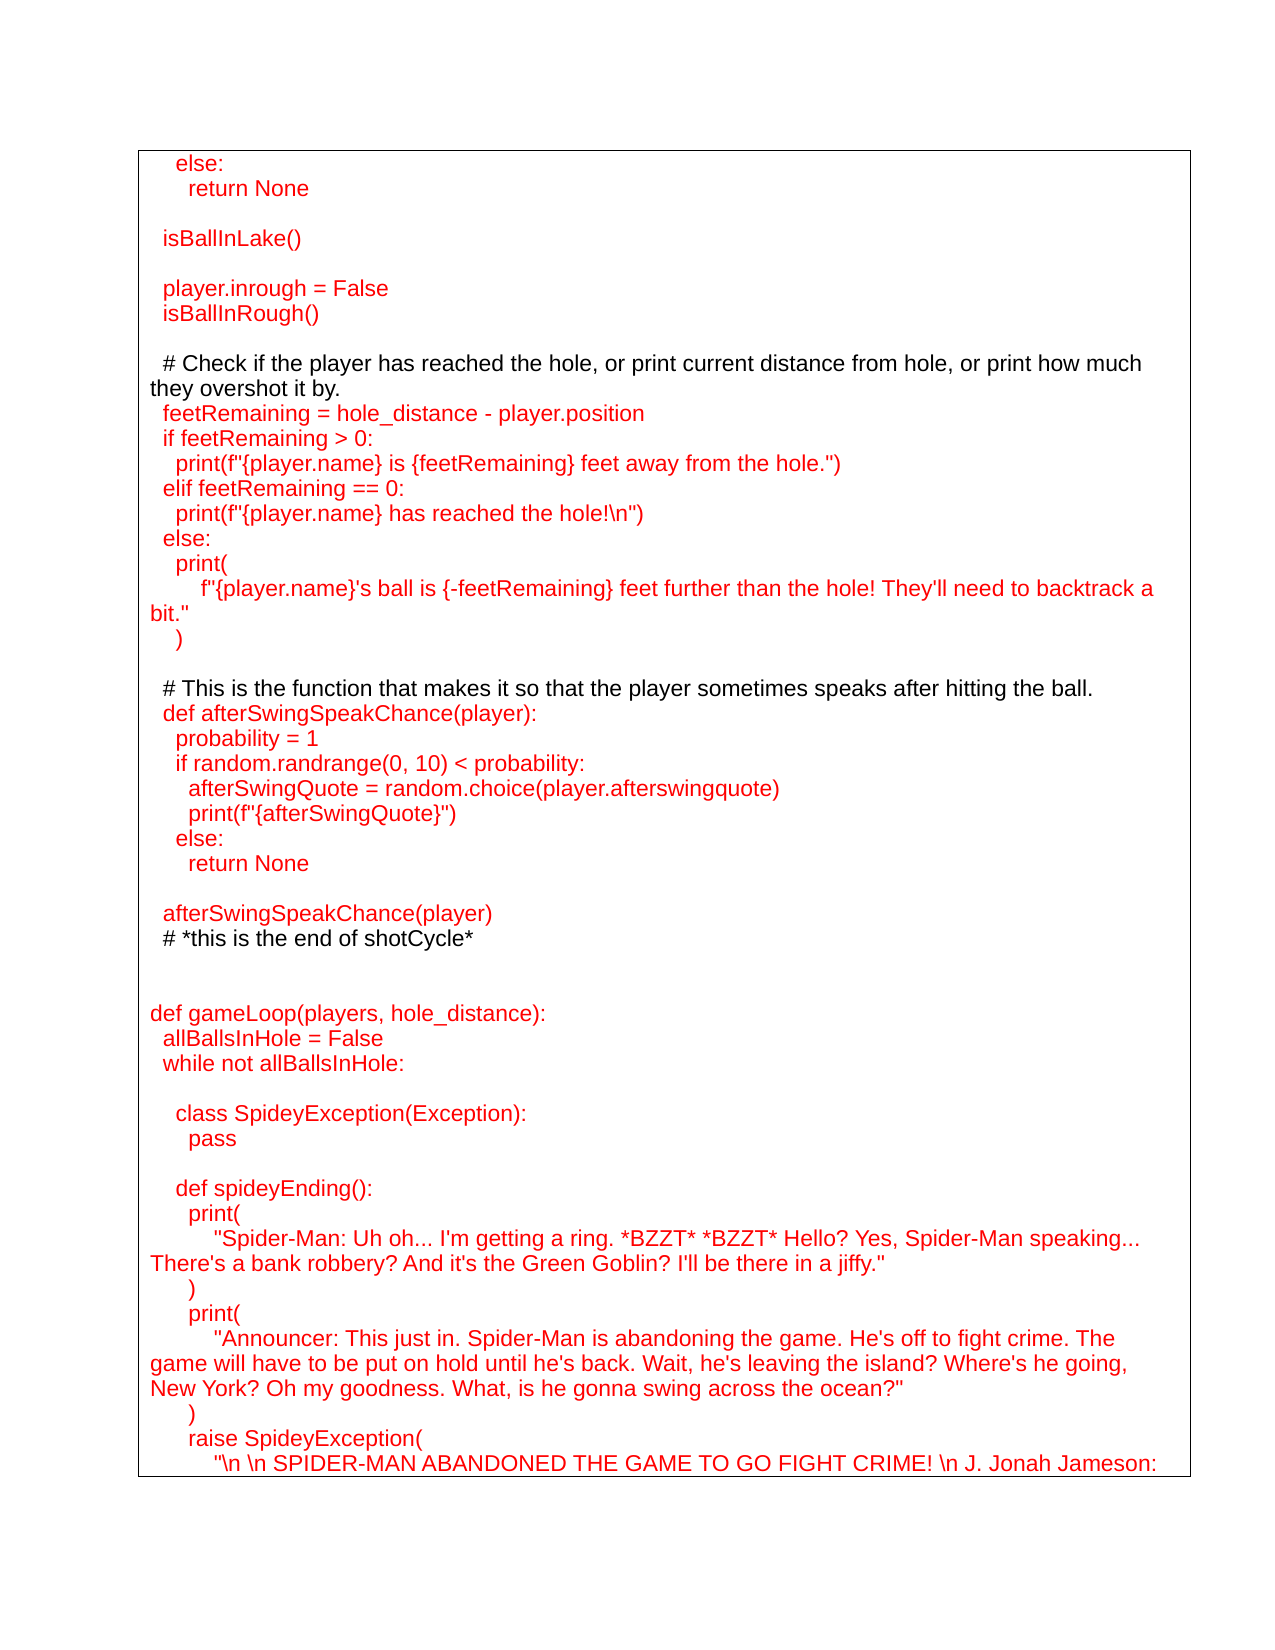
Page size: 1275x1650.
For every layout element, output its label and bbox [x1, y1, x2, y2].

table_cell [139, 151, 1190, 1476]
